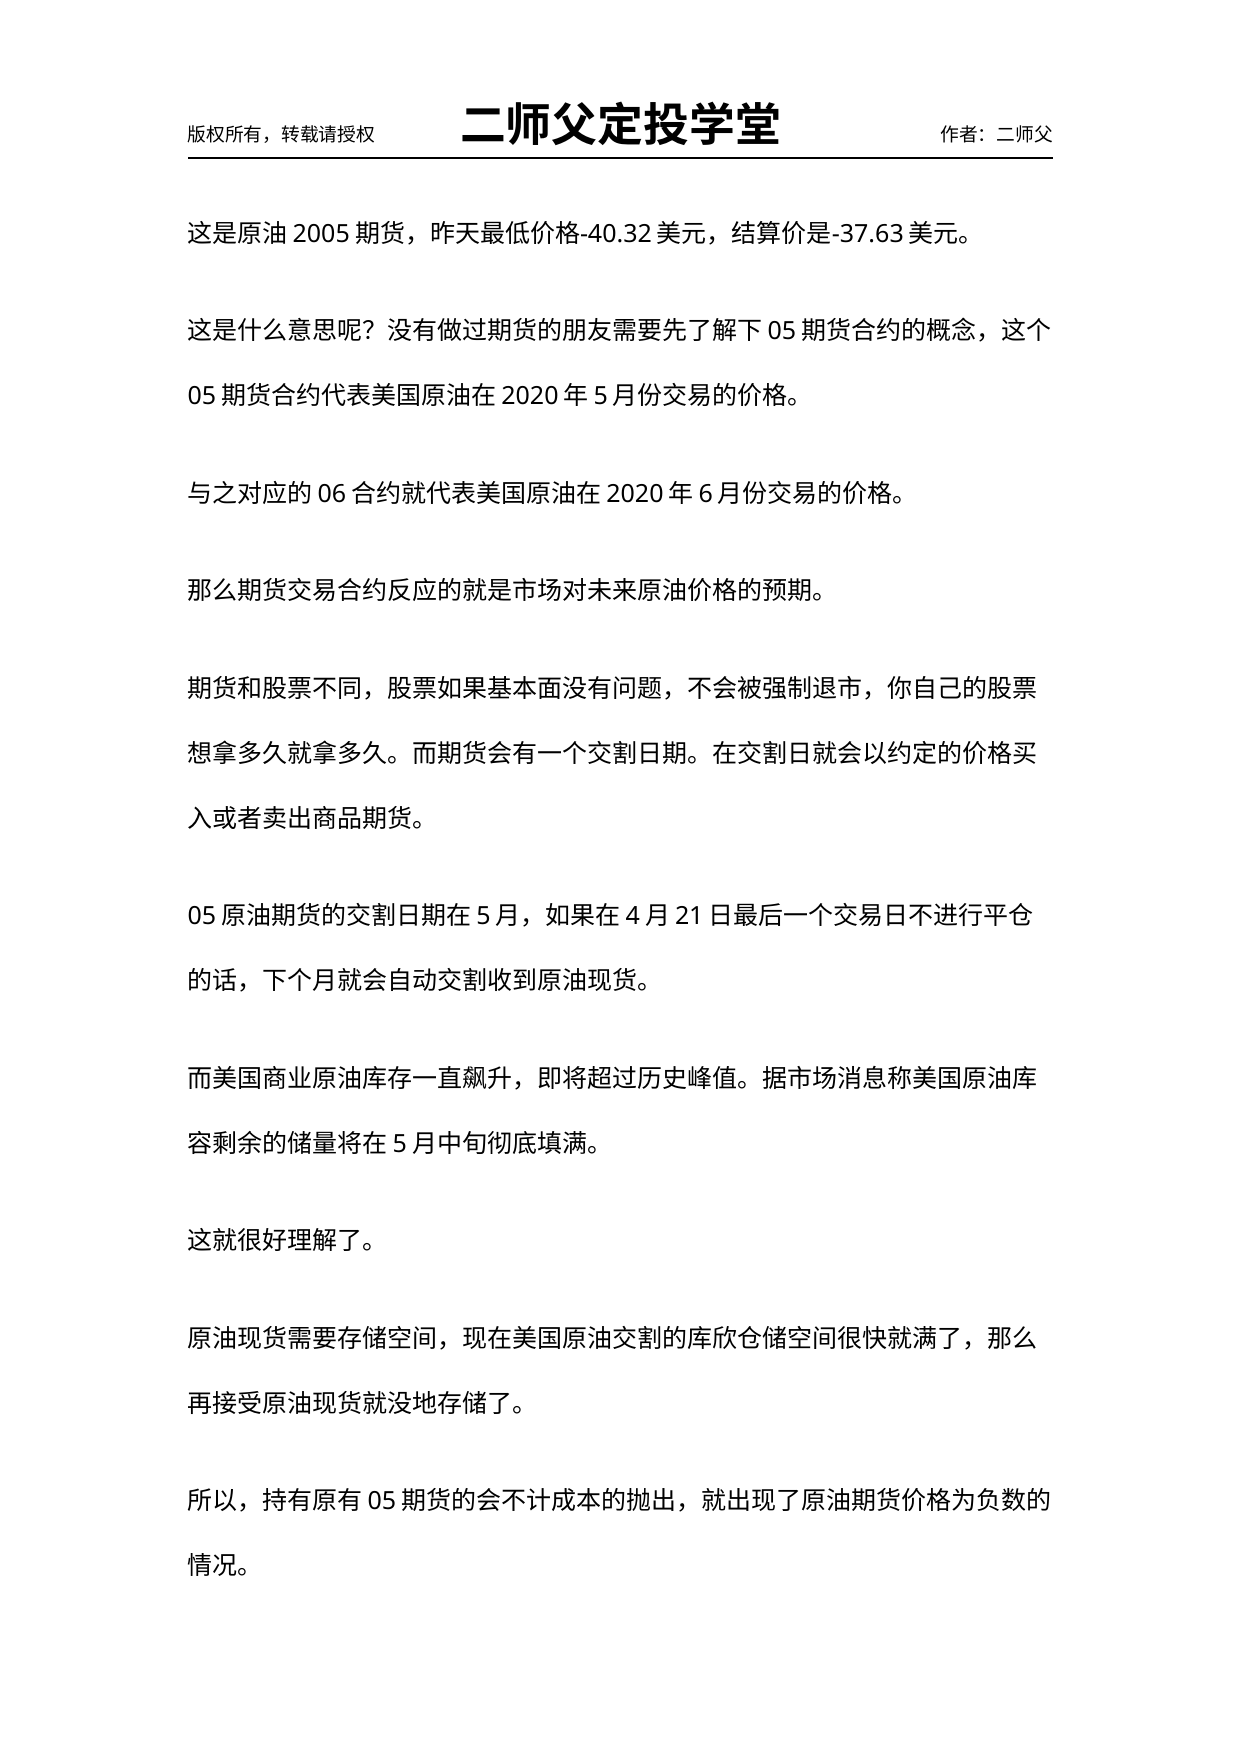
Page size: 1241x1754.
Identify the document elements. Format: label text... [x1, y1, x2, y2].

text 这是什么意思呢？没有做过期货的朋友需要先了解下05期货合约的概念，这个05期货合约代表美国原油在2020年5月份交易的价格。 [187, 296, 1053, 426]
text 05原油期货的交割日期在5月，如果在4月21日最后一个交易日不进行平仓的话，下个月就会自动交割收到原油现货。 [187, 881, 1053, 1011]
text 所以，持有原有05期货的会不计成本的抛出，就出现了原油期货价格为负数的情况。 [187, 1466, 1053, 1596]
text 原油现货需要存储空间，现在美国原油交割的库欣仓储空间很快就满了，那么再接受原油现货就没地存储了。 [187, 1304, 1053, 1434]
text 期货和股票不同，股票如果基本面没有问题，不会被强制退市，你自己的股票想拿多久就拿多久。而期货会有一个交割日期。在交割日就会以约定的价格买入或者卖出商品期货。 [187, 654, 1053, 849]
text 这是原油2005期货，昨天最低价格-40.32美元，结算价是-37.63美元。 [187, 199, 1053, 264]
text 这就很好理解了。 [187, 1206, 1053, 1271]
text 那么期货交易合约反应的就是市场对未来原油价格的预期。 [187, 556, 1053, 621]
text 与之对应的06合约就代表美国原油在2020年6月份交易的价格。 [187, 459, 1053, 524]
text 而美国商业原油库存一直飙升，即将超过历史峰值。据市场消息称美国原油库容剩余的储量将在5月中旬彻底填满。 [187, 1044, 1053, 1174]
